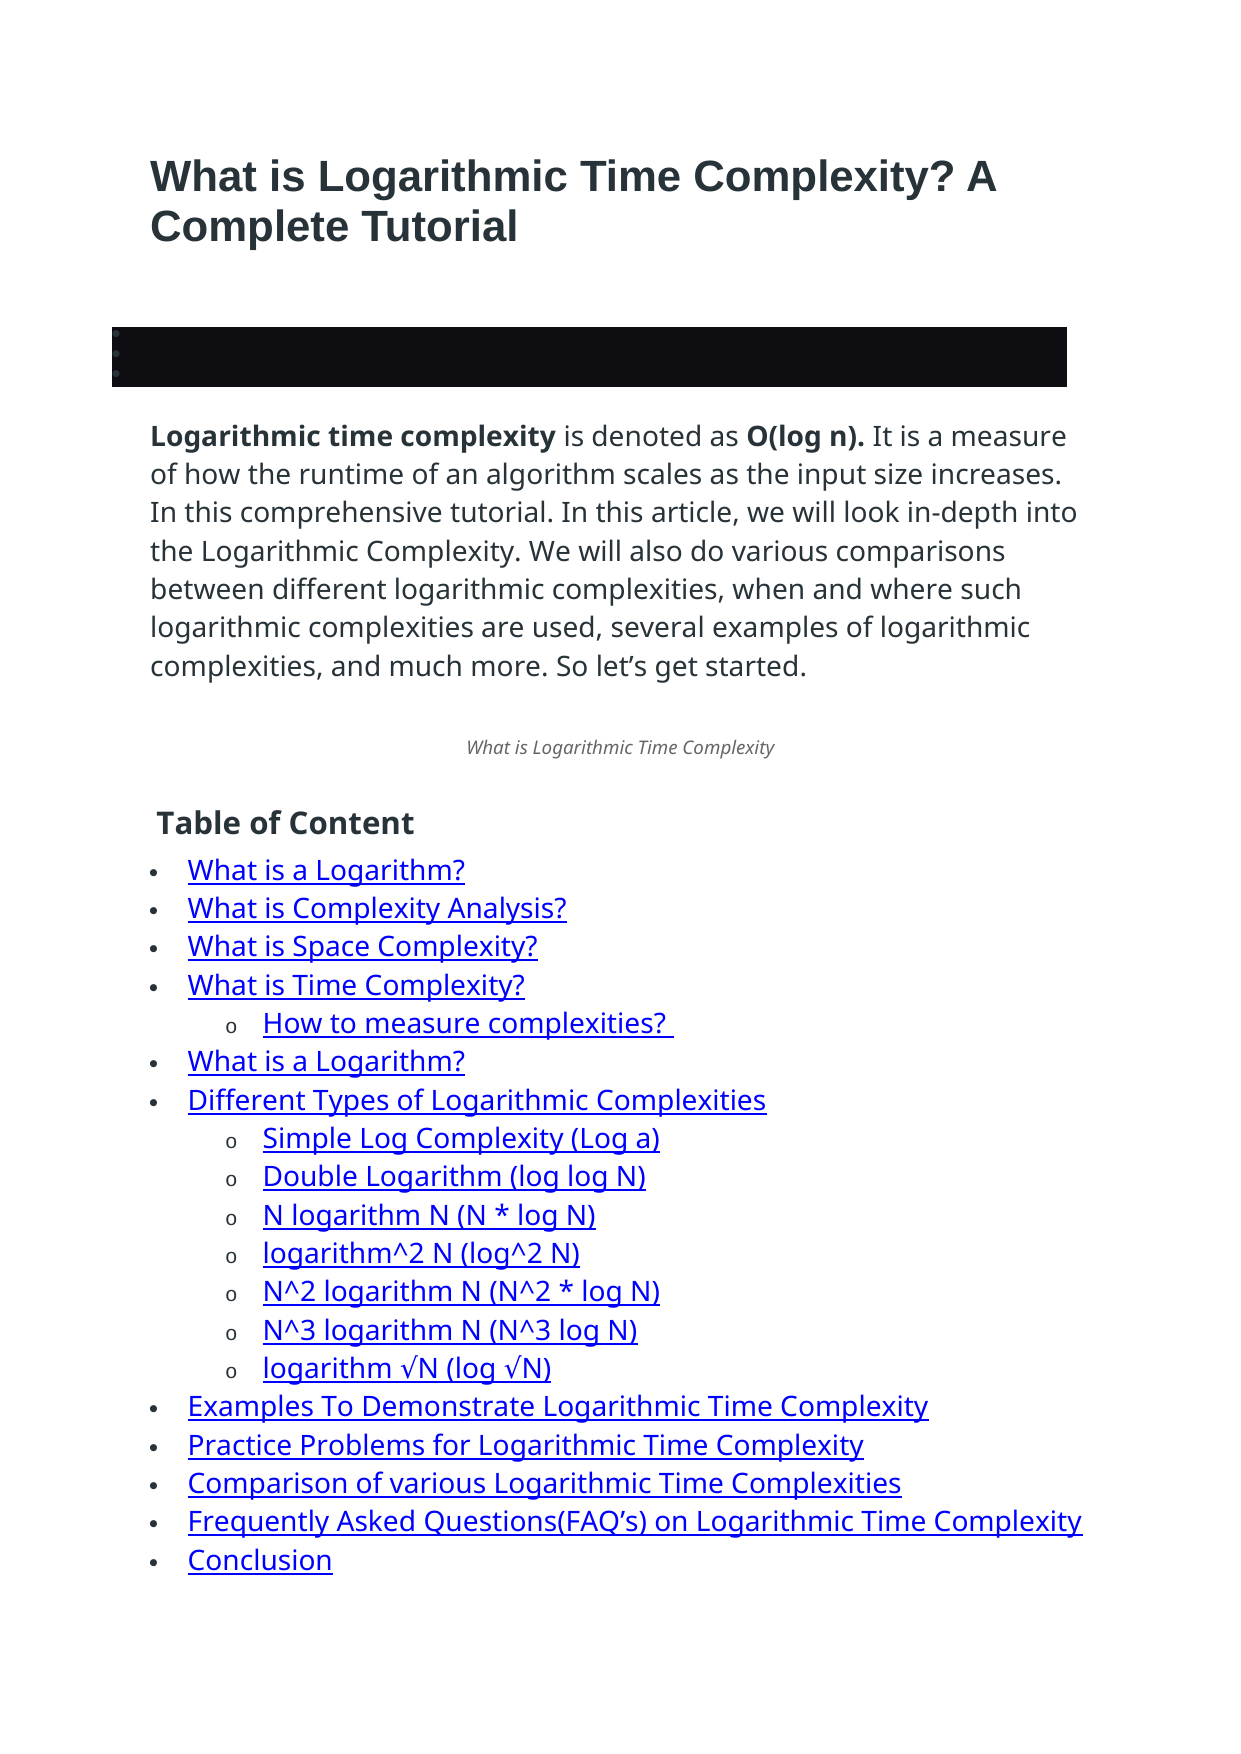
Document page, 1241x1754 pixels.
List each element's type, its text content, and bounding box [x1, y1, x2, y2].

list Simple Log Complexity (Log a) [225, 1118, 1090, 1157]
list Double Logarithm (log log N) [225, 1157, 1090, 1195]
list Practice Problems for Logarithmic Time Complexity [150, 1425, 1090, 1463]
list logarithm^2 N (log^2 N) [225, 1233, 1090, 1272]
list What is a Logarithm? [150, 1042, 1090, 1080]
text What is Logarithmic Time Complexity [150, 734, 1090, 760]
list Examples To Demonstrate Logarithmic Time Complexity [150, 1387, 1090, 1425]
text Logarithmic time complexity is denoted as O(log n). It is a measure of how the runtime of an algorithm scales as the input size increases. In this comprehensive tutorial. In this article, we will look in-depth into the Logarithmic Complexity. We will also do various comparisons between different logarithmic complexities, when and where such logarithmic complexities are used, several examples of logarithmic complexities, and much more. So let’s get started. [150, 416, 1090, 684]
list N^2 logarithm N (N^2 * log N) [225, 1272, 1090, 1310]
list Different Types of Logarithmic Complexities [150, 1080, 1090, 1118]
list Comparison of various Logarithmic Time Complexities [150, 1463, 1090, 1502]
list Conclusion [150, 1540, 1090, 1578]
list What is Space Complexity? [150, 927, 1090, 965]
list Frequently Asked Questions(FAQ’s) on Logarithmic Time Complexity [150, 1502, 1090, 1540]
list What is Time Complexity? [150, 965, 1090, 1003]
list N logarithm N (N * log N) [225, 1195, 1090, 1233]
text What is Logarithmic Time Complexity? A Complete Tutorial [150, 150, 1090, 251]
list How to measure complexities? [225, 1003, 1090, 1042]
text Table of Content [156, 801, 1084, 844]
list N^3 logarithm N (N^3 log N) [225, 1310, 1090, 1348]
list What is Complexity Analysis? [150, 888, 1090, 927]
list What is a Logarithm? [150, 850, 1090, 888]
list logarithm √N (log √N) [225, 1348, 1090, 1387]
